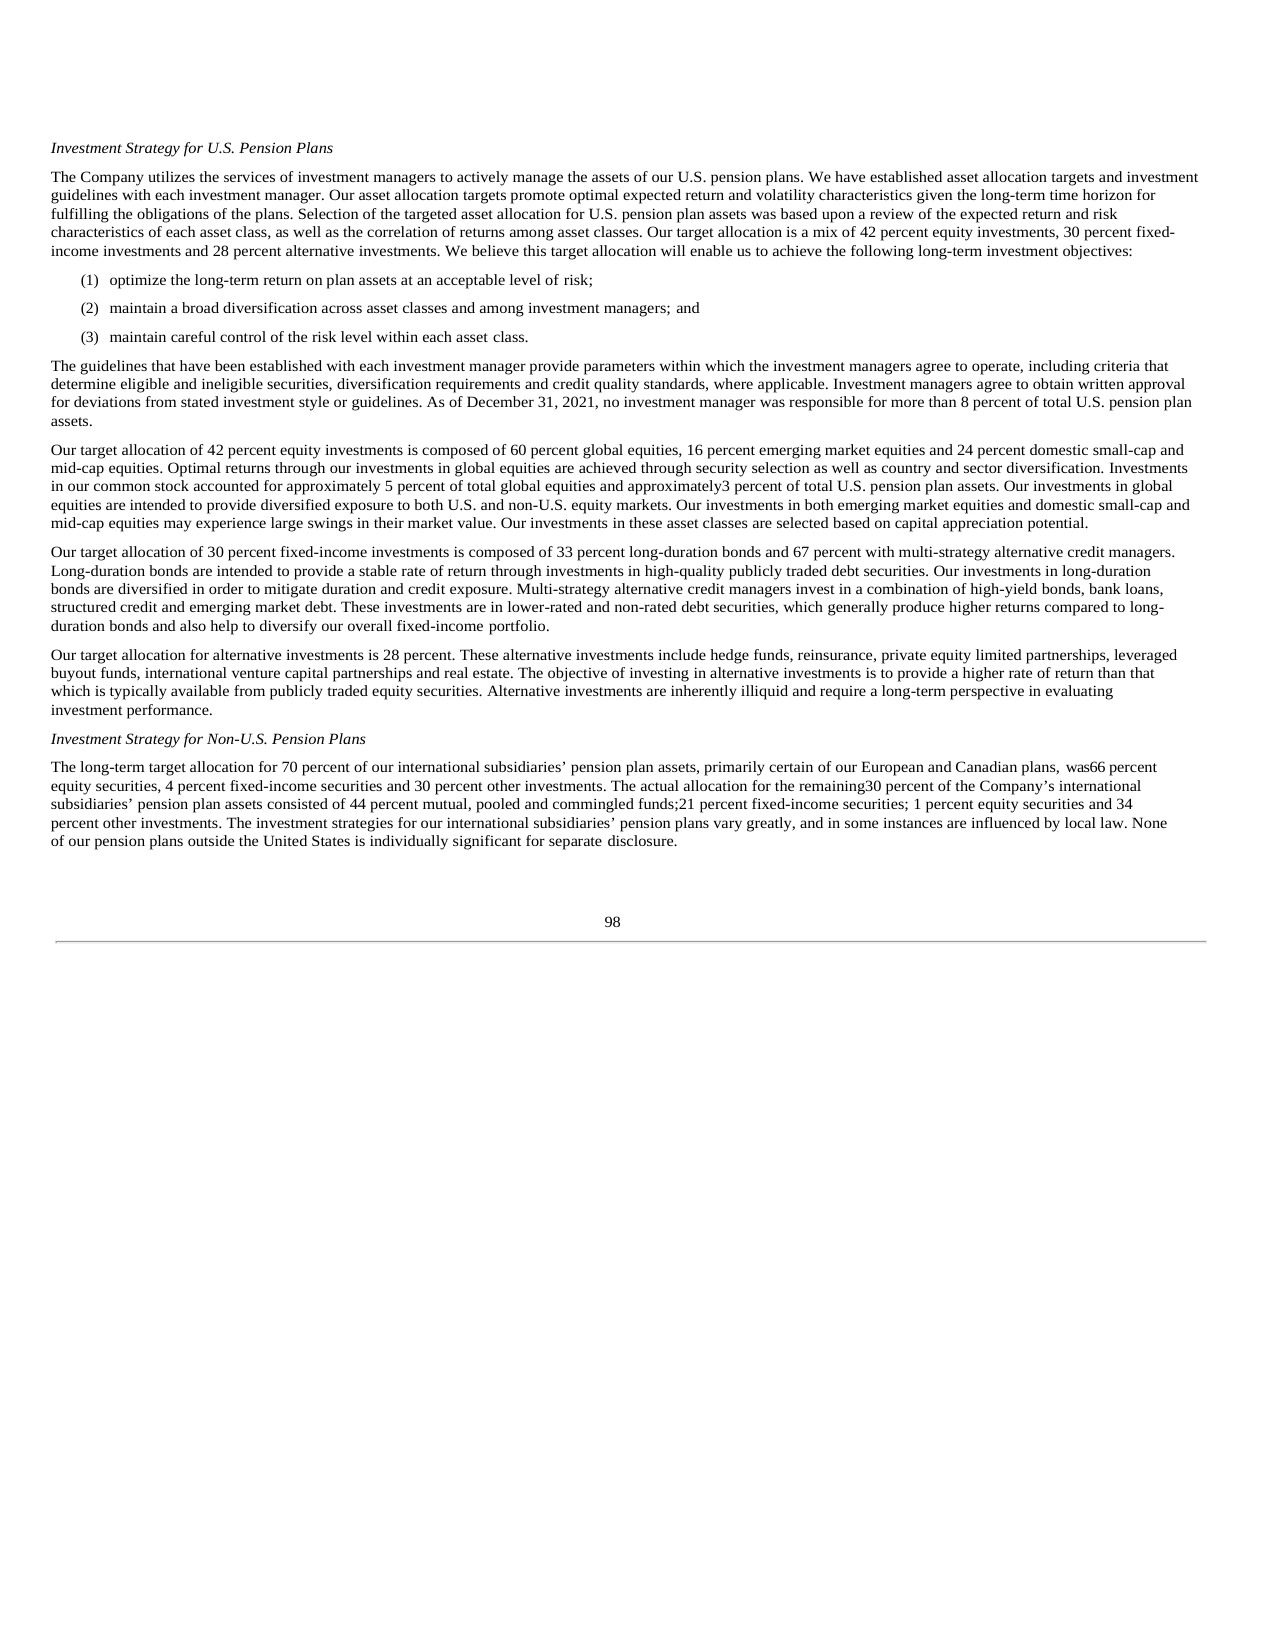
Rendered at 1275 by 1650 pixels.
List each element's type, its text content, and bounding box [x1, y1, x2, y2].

list maintain careful control of the risk level within each asset class. [81, 328, 1227, 346]
text The guidelines that have been established with each investment manager provide parameters within which the investment managers agree to operate, including criteria that determine eligible and ineligible securities, diversification requirements and credit quality standards, where applicable. Investment managers agree to obtain written approval for deviations from stated investment style or guidelines. As of December 31, 2021, no investment manager was responsible for more than 8 percent of total U.S. pension plan assets. [51, 356, 1199, 430]
text The long-term target allocation for 70 percent of our international subsidiaries’ pension plan assets, primarily certain of our European and Canadian plans, was66 percent equity securities, 4 percent fixed-income securities and 30 percent other investments. The actual allocation for the remaining30 percent of the Company’s international subsidiaries’ pension plan assets consisted of 44 percent mutual, pooled and commingled funds;21 percent fixed-income securities; 1 percent equity securities and 34 percent other investments. The investment strategies for our international subsidiaries’ pension plans vary greatly, and in some instances are influenced by local law. None of our pension plans outside the United States is individually significant for separate disclosure. [51, 758, 1179, 850]
text Our target allocation of 30 percent fixed-income investments is composed of 33 percent long-duration bonds and 67 percent with multi-strategy alternative credit managers. Long-duration bonds are intended to provide a stable rate of return through investments in high-quality publicly traded debt securities. Our investments in long-duration bonds are diversified in order to mitigate duration and credit exposure. Multi-strategy alternative credit managers invest in a combination of high-yield bonds, bank loans, structured credit and emerging market debt. These investments are in lower-rated and non-rated debt securities, which generally produce higher returns compared to long-duration bonds and also help to diversify our overall fixed-income portfolio. [51, 543, 1187, 634]
text Investment Strategy for U.S. Pension Plans [51, 139, 1227, 157]
list optimize the long-term return on plan assets at an acceptable level of risk; [81, 270, 1227, 288]
text Investment Strategy for Non-U.S. Pension Plans [51, 729, 1227, 747]
text Our target allocation for alternative investments is 28 percent. These alternative investments include hedge funds, reinsurance, private equity limited partnerships, leveraged buyout funds, international venture capital partnerships and real estate. The objective of investing in alternative investments is to provide a higher rate of return than that which is typically available from publicly traded equity securities. Alternative investments are inherently illiquid and require a long-term perspective in evaluating investment performance. [51, 645, 1189, 719]
text 98 [33, 913, 1192, 931]
text Our target allocation of 42 percent equity investments is composed of 60 percent global equities, 16 percent emerging market equities and 24 percent domestic small-cap and mid-cap equities. Optimal returns through our investments in global equities are achieved through security selection as well as country and sector diversification. Investments in our common stock accounted for approximately 5 percent of total global equities and approximately3 percent of total U.S. pension plan assets. Our investments in global equities are intended to provide diversified exposure to both U.S. and non-U.S. equity markets. Our investments in both emerging market equities and domestic small-cap and mid-cap equities may experience large swings in their market value. Our investments in these asset classes are selected based on capital appreciation potential. [51, 440, 1197, 532]
text The Company utilizes the services of investment managers to actively manage the assets of our U.S. pension plans. We have established asset allocation targets and investment guidelines with each investment manager. Our asset allocation targets promote optimal expected return and volatility characteristics given the long-term time horizon for fulfilling the obligations of the plans. Selection of the targeted asset allocation for U.S. pension plan assets was based upon a review of the expected return and risk characteristics of each asset class, as well as the correlation of returns among asset classes. Our target allocation is a mix of 42 percent equity investments, 30 percent fixed- income investments and 28 percent alternative investments. We believe this target allocation will enable us to achieve the following long-term investment objectives: [51, 168, 1199, 259]
list maintain a broad diversification across asset classes and among investment managers; and [81, 299, 1227, 317]
